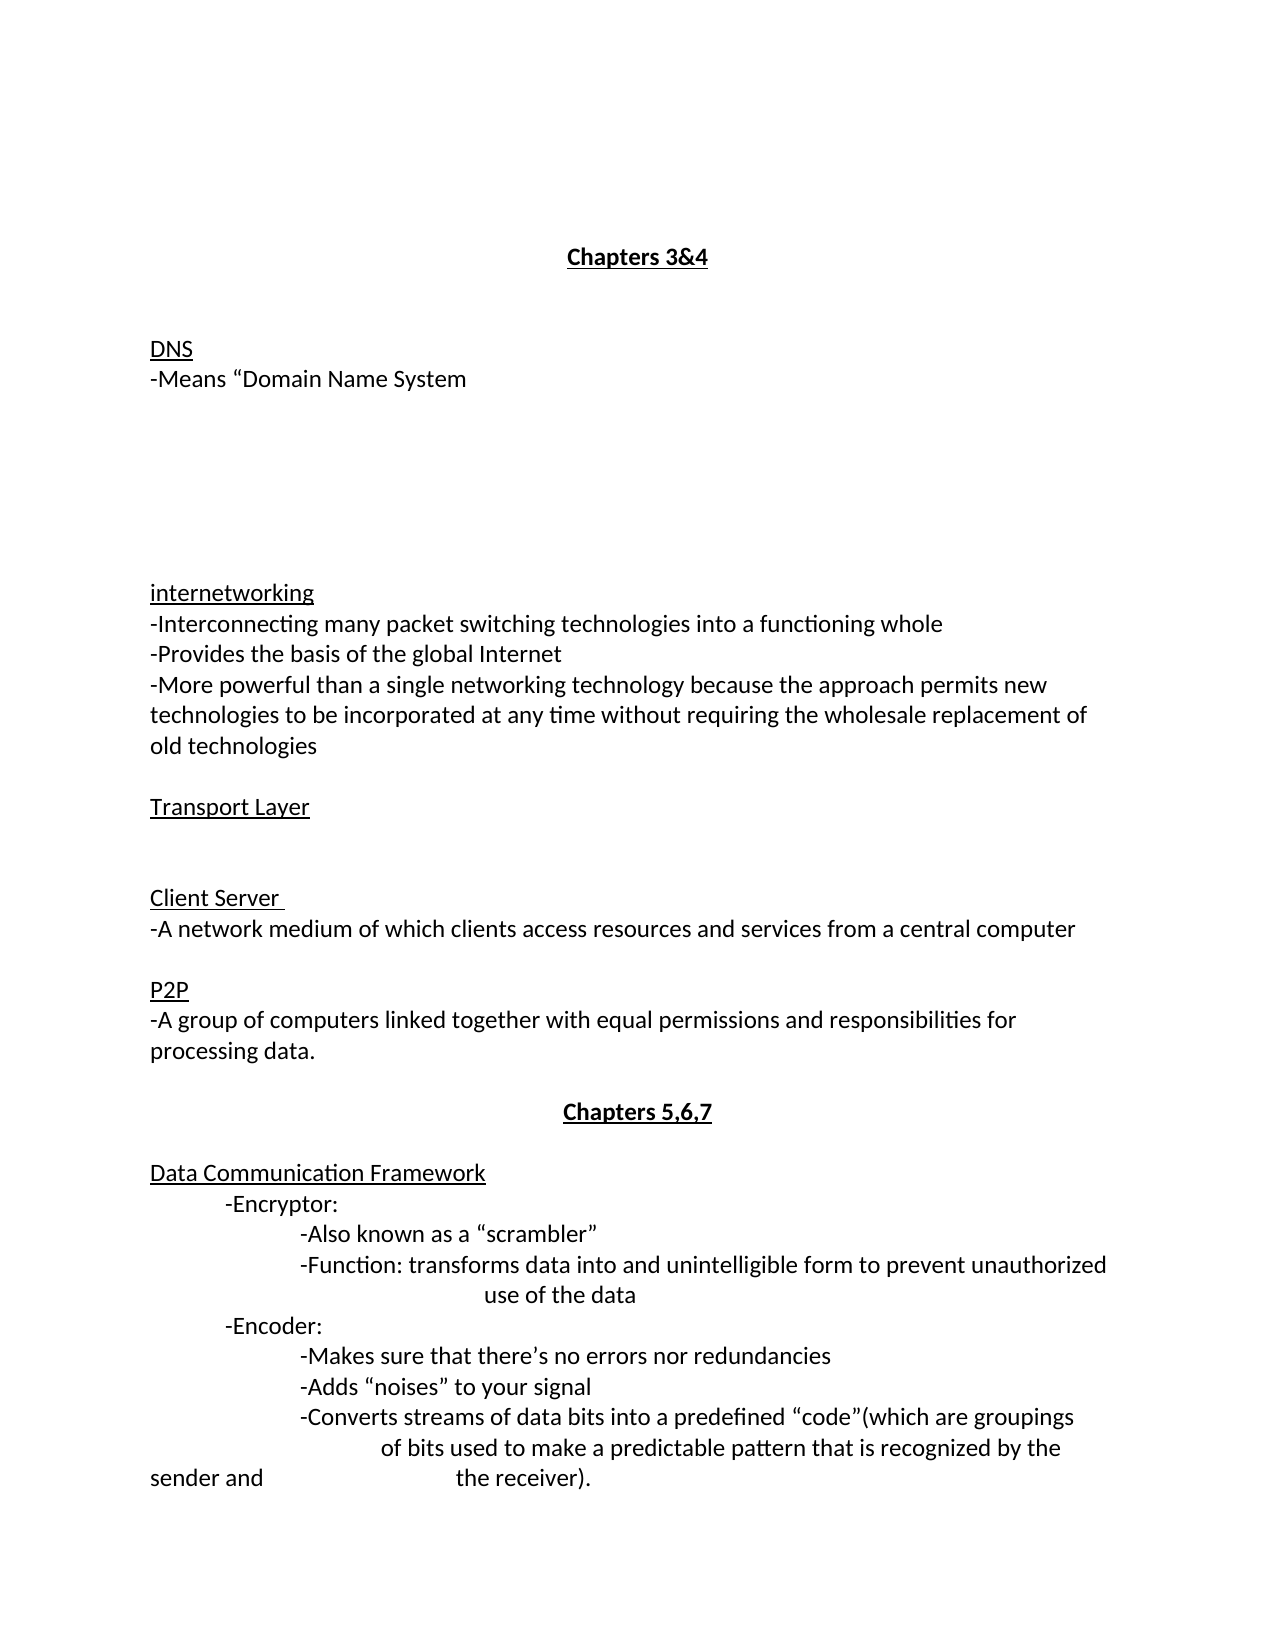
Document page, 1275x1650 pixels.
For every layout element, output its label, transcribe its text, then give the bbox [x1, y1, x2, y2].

list Chapters 5,6,7 [150, 1096, 1125, 1127]
list -Interconnecting many packet switching technologies into a functioning whole [150, 608, 1125, 638]
list -Encoder: [150, 1310, 1125, 1340]
list -More powerful than a single networking technology because the approach permits new technologies to be incorporated at any time without requiring the wholesale replacement of old technologies [150, 669, 1125, 760]
list -A group of computers linked together with equal permissions and responsibilities for processing data. [150, 1004, 1125, 1066]
list -Encryptor: [150, 1188, 1125, 1218]
list Client Server [150, 882, 1125, 913]
list -A network medium of which clients access resources and services from a central computer [150, 913, 1125, 943]
list Chapters 3&4 [150, 242, 1125, 272]
list -Adds “noises” to your signal [150, 1371, 1125, 1401]
list Data Communication Framework [150, 1157, 1125, 1188]
list -Provides the basis of the global Internet [150, 638, 1125, 669]
list -Means “Domain Name System [150, 364, 1125, 394]
list -Makes sure that there’s no errors nor redundancies [150, 1340, 1125, 1371]
list P2P [150, 974, 1125, 1004]
list DNS [150, 333, 1125, 364]
list -Function: transforms data into and unintelligible form to prevent unauthorized use of the data [150, 1249, 1125, 1310]
list internetworking [150, 577, 1125, 608]
list -Converts streams of data bits into a predefined “code”(which are groupings of bits used to make a predictable pattern that is recognized by the sender and the receiver). [150, 1401, 1125, 1493]
list -Also known as a “scrambler” [150, 1218, 1125, 1249]
list Transport Layer [150, 791, 1125, 821]
